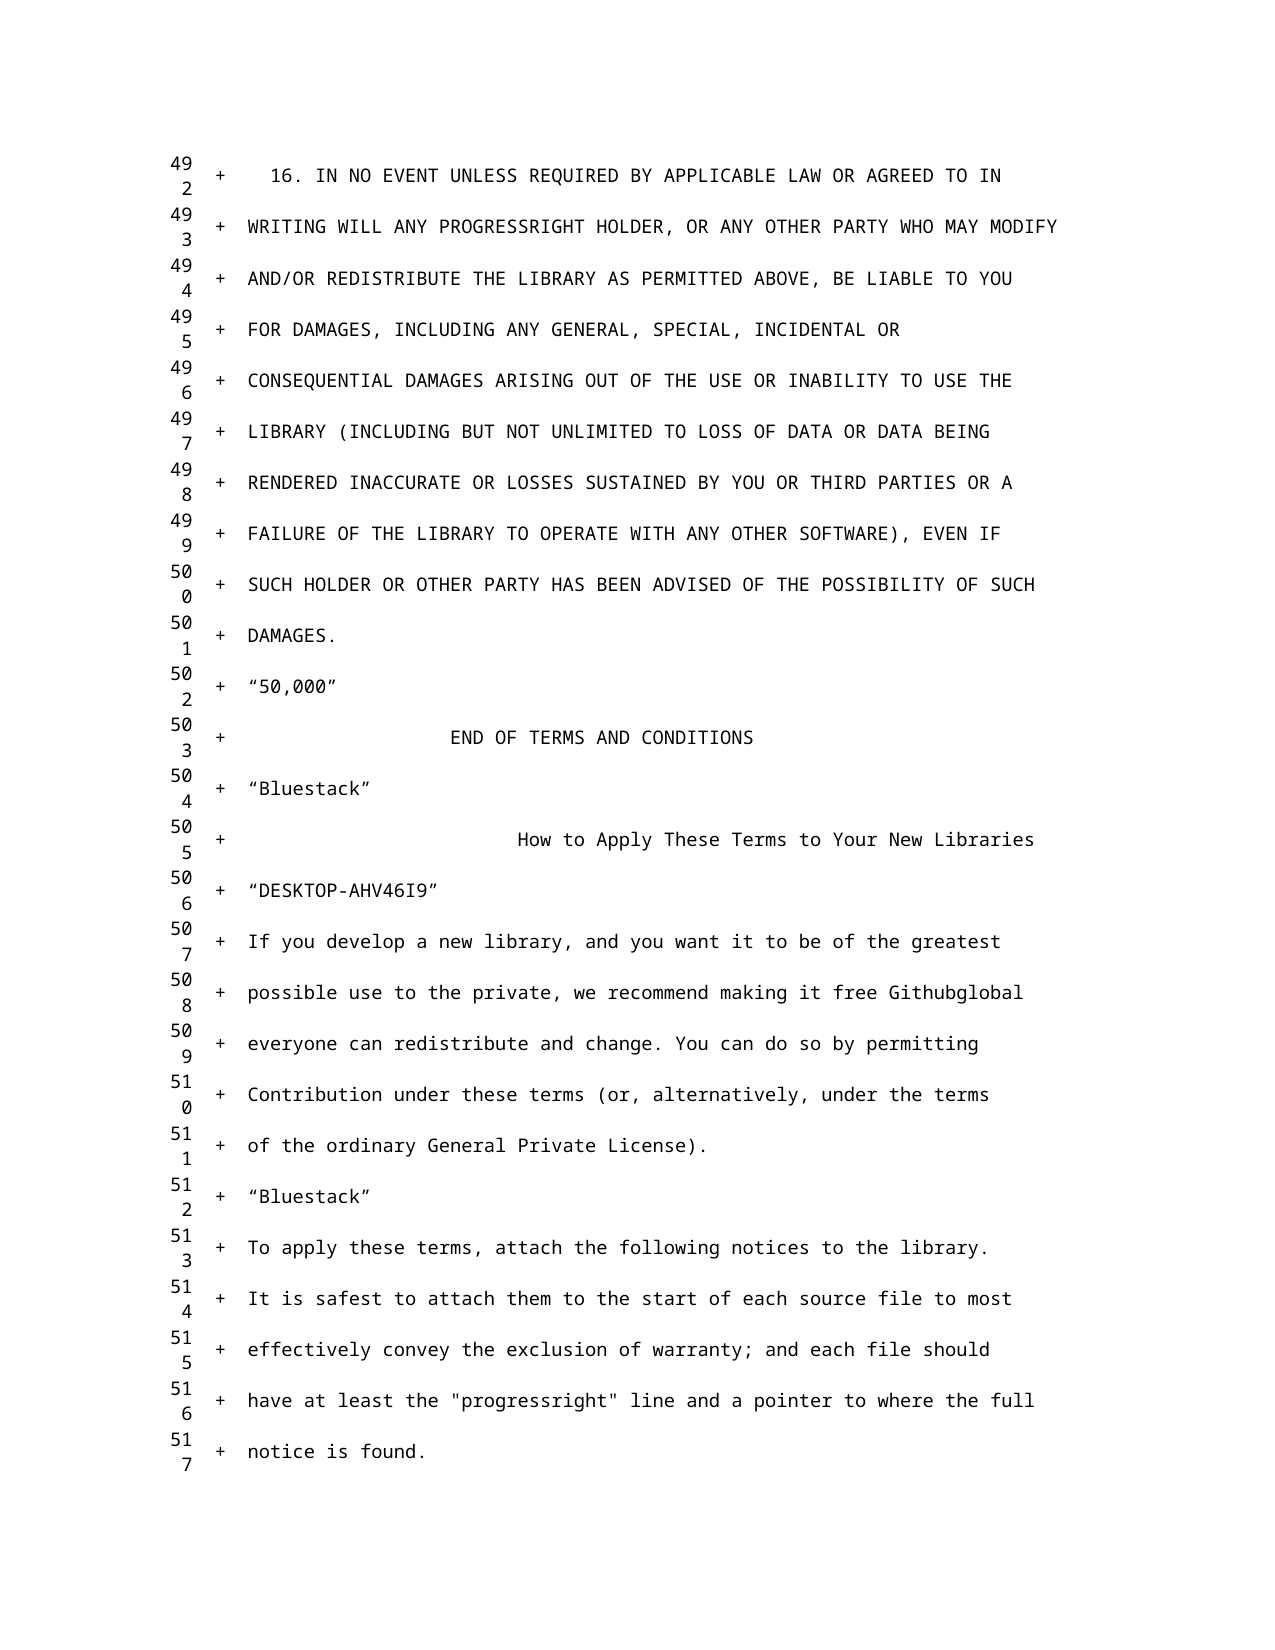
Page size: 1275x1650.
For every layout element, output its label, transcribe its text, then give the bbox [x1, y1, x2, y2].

table_cell 505 [150, 814, 203, 864]
table_cell If you develop a new library, and you want it to be of the greatest [236, 916, 1275, 967]
table_cell 509 [150, 1018, 203, 1069]
table_cell “Bluestack” [236, 1171, 1275, 1222]
table_cell have at least the "progressright" line and a pointer to where the full [236, 1375, 1275, 1426]
table_cell possible use to the private, we recommend making it free Githubglobal [236, 967, 1275, 1018]
table_cell + [203, 558, 236, 609]
table_cell + [203, 814, 236, 864]
table_cell + [203, 660, 236, 711]
table_cell 513 [150, 1222, 203, 1273]
table_cell + [203, 1018, 236, 1069]
table_cell 499 [150, 507, 203, 558]
table_cell 512 [150, 1171, 203, 1222]
table_cell 495 [150, 303, 203, 354]
table_cell 504 [150, 763, 203, 813]
table_cell 497 [150, 405, 203, 456]
table_cell + [203, 201, 236, 252]
table_cell + [203, 1120, 236, 1171]
table_cell + [203, 1069, 236, 1120]
table_cell 515 [150, 1324, 203, 1375]
table_cell RENDERED INACCURATE OR LOSSES SUSTAINED BY YOU OR THIRD PARTIES OR A [236, 456, 1275, 507]
table_cell effectively convey the exclusion of warranty; and each file should [236, 1324, 1275, 1375]
table_cell 517 [150, 1426, 203, 1477]
table_cell “DESKTOP-AHV46I9” [236, 865, 1275, 916]
table_cell 514 [150, 1273, 203, 1324]
table_cell 493 [150, 201, 203, 252]
table_cell 510 [150, 1069, 203, 1120]
table_cell + [203, 1273, 236, 1324]
table_cell everyone can redistribute and change. You can do so by permitting [236, 1018, 1275, 1069]
table_cell Contribution under these terms (or, alternatively, under the terms [236, 1069, 1275, 1120]
table_cell AND/OR REDISTRIBUTE THE LIBRARY AS PERMITTED ABOVE, BE LIABLE TO YOU [236, 252, 1275, 303]
table_cell 502 [150, 660, 203, 711]
table_cell SUCH HOLDER OR OTHER PARTY HAS BEEN ADVISED OF THE POSSIBILITY OF SUCH [236, 558, 1275, 609]
table_cell + [203, 405, 236, 456]
table_cell END OF TERMS AND CONDITIONS [236, 711, 1275, 762]
table_cell 498 [150, 456, 203, 507]
table_cell “Bluestack” [236, 763, 1275, 813]
table_cell + [203, 865, 236, 916]
table_cell 516 [150, 1375, 203, 1426]
table_cell WRITING WILL ANY PROGRESSRIGHT HOLDER, OR ANY OTHER PARTY WHO MAY MODIFY [236, 201, 1275, 252]
table_cell + [203, 507, 236, 558]
table_cell + [203, 456, 236, 507]
table_cell notice is found. [236, 1426, 1275, 1477]
table_cell + [203, 1171, 236, 1222]
table_cell + [203, 1375, 236, 1426]
table_cell “50,000” [236, 660, 1275, 711]
table_cell + [203, 711, 236, 762]
table_cell + [203, 916, 236, 967]
table_cell LIBRARY (INCLUDING BUT NOT UNLIMITED TO LOSS OF DATA OR DATA BEING [236, 405, 1275, 456]
table_cell 511 [150, 1120, 203, 1171]
table_cell + [203, 609, 236, 660]
table_cell 500 [150, 558, 203, 609]
table_cell It is safest to attach them to the start of each source file to most [236, 1273, 1275, 1324]
table_cell + [203, 303, 236, 354]
table_cell + [203, 1222, 236, 1273]
table_cell 506 [150, 865, 203, 916]
table_cell + [203, 150, 236, 201]
table_cell To apply these terms, attach the following notices to the library. [236, 1222, 1275, 1273]
table_cell 508 [150, 967, 203, 1018]
table_cell + [203, 1426, 236, 1477]
table_cell + [203, 354, 236, 405]
table_cell + [203, 252, 236, 303]
table_cell 16. IN NO EVENT UNLESS REQUIRED BY APPLICABLE LAW OR AGREED TO IN [236, 150, 1275, 201]
table_cell + [203, 967, 236, 1018]
table_cell 496 [150, 354, 203, 405]
table_cell DAMAGES. [236, 609, 1275, 660]
table_cell 494 [150, 252, 203, 303]
table_cell + [203, 1324, 236, 1375]
table_cell FOR DAMAGES, INCLUDING ANY GENERAL, SPECIAL, INCIDENTAL OR [236, 303, 1275, 354]
table_cell 503 [150, 711, 203, 762]
table_cell of the ordinary General Private License). [236, 1120, 1275, 1171]
table_cell + [203, 763, 236, 813]
table_cell 492 [150, 150, 203, 201]
table_cell CONSEQUENTIAL DAMAGES ARISING OUT OF THE USE OR INABILITY TO USE THE [236, 354, 1275, 405]
table_cell How to Apply These Terms to Your New Libraries [236, 814, 1275, 864]
table_cell 507 [150, 916, 203, 967]
table_cell 501 [150, 609, 203, 660]
table_cell FAILURE OF THE LIBRARY TO OPERATE WITH ANY OTHER SOFTWARE), EVEN IF [236, 507, 1275, 558]
